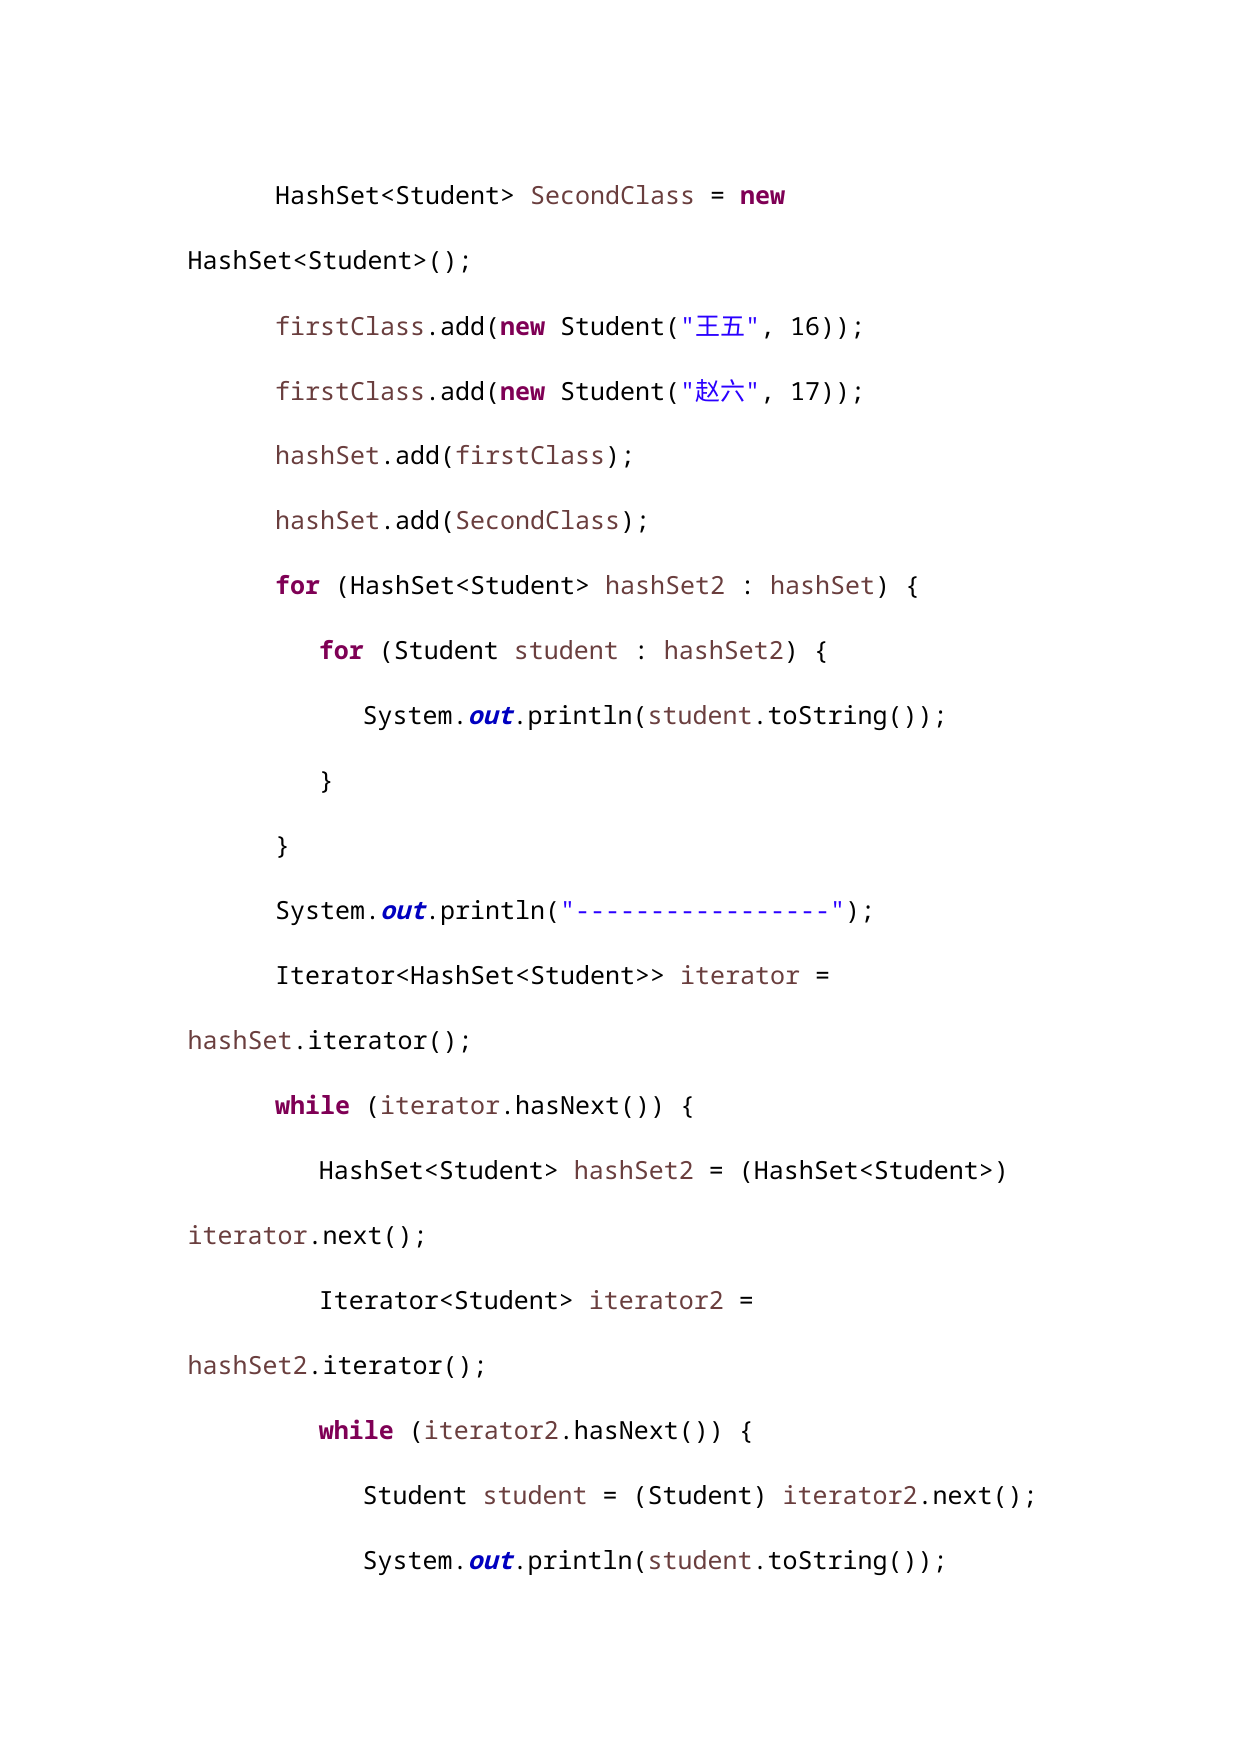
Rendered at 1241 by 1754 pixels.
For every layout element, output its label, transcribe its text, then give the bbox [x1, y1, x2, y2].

text while (iterator.hasNext()) { [187, 1072, 1053, 1137]
text Student student = (Student) iterator2.next(); [187, 1462, 1053, 1527]
text System.out.println("-----------------"); [187, 877, 1053, 942]
text for (HashSet<Student> hashSet2 : hashSet) { [187, 552, 1053, 617]
text firstClass.add(new Student("王五", 16)); [187, 292, 1053, 357]
text System.out.println(student.toString()); [187, 682, 1053, 747]
text } [187, 812, 1053, 877]
text while (iterator2.hasNext()) { [187, 1397, 1053, 1462]
text firstClass.add(new Student("赵六", 17)); [187, 357, 1053, 422]
text HashSet<Student> SecondClass = new HashSet<Student>(); [187, 162, 1053, 292]
text } [187, 747, 1053, 812]
text hashSet.add(firstClass); [187, 422, 1053, 487]
text HashSet<Student> hashSet2 = (HashSet<Student>) iterator.next(); [187, 1137, 1053, 1267]
text Iterator<HashSet<Student>> iterator = hashSet.iterator(); [187, 942, 1053, 1072]
text for (Student student : hashSet2) { [187, 617, 1053, 682]
text System.out.println(student.toString()); [187, 1527, 1053, 1592]
text Iterator<Student> iterator2 = hashSet2.iterator(); [187, 1267, 1053, 1397]
text hashSet.add(SecondClass); [187, 487, 1053, 552]
